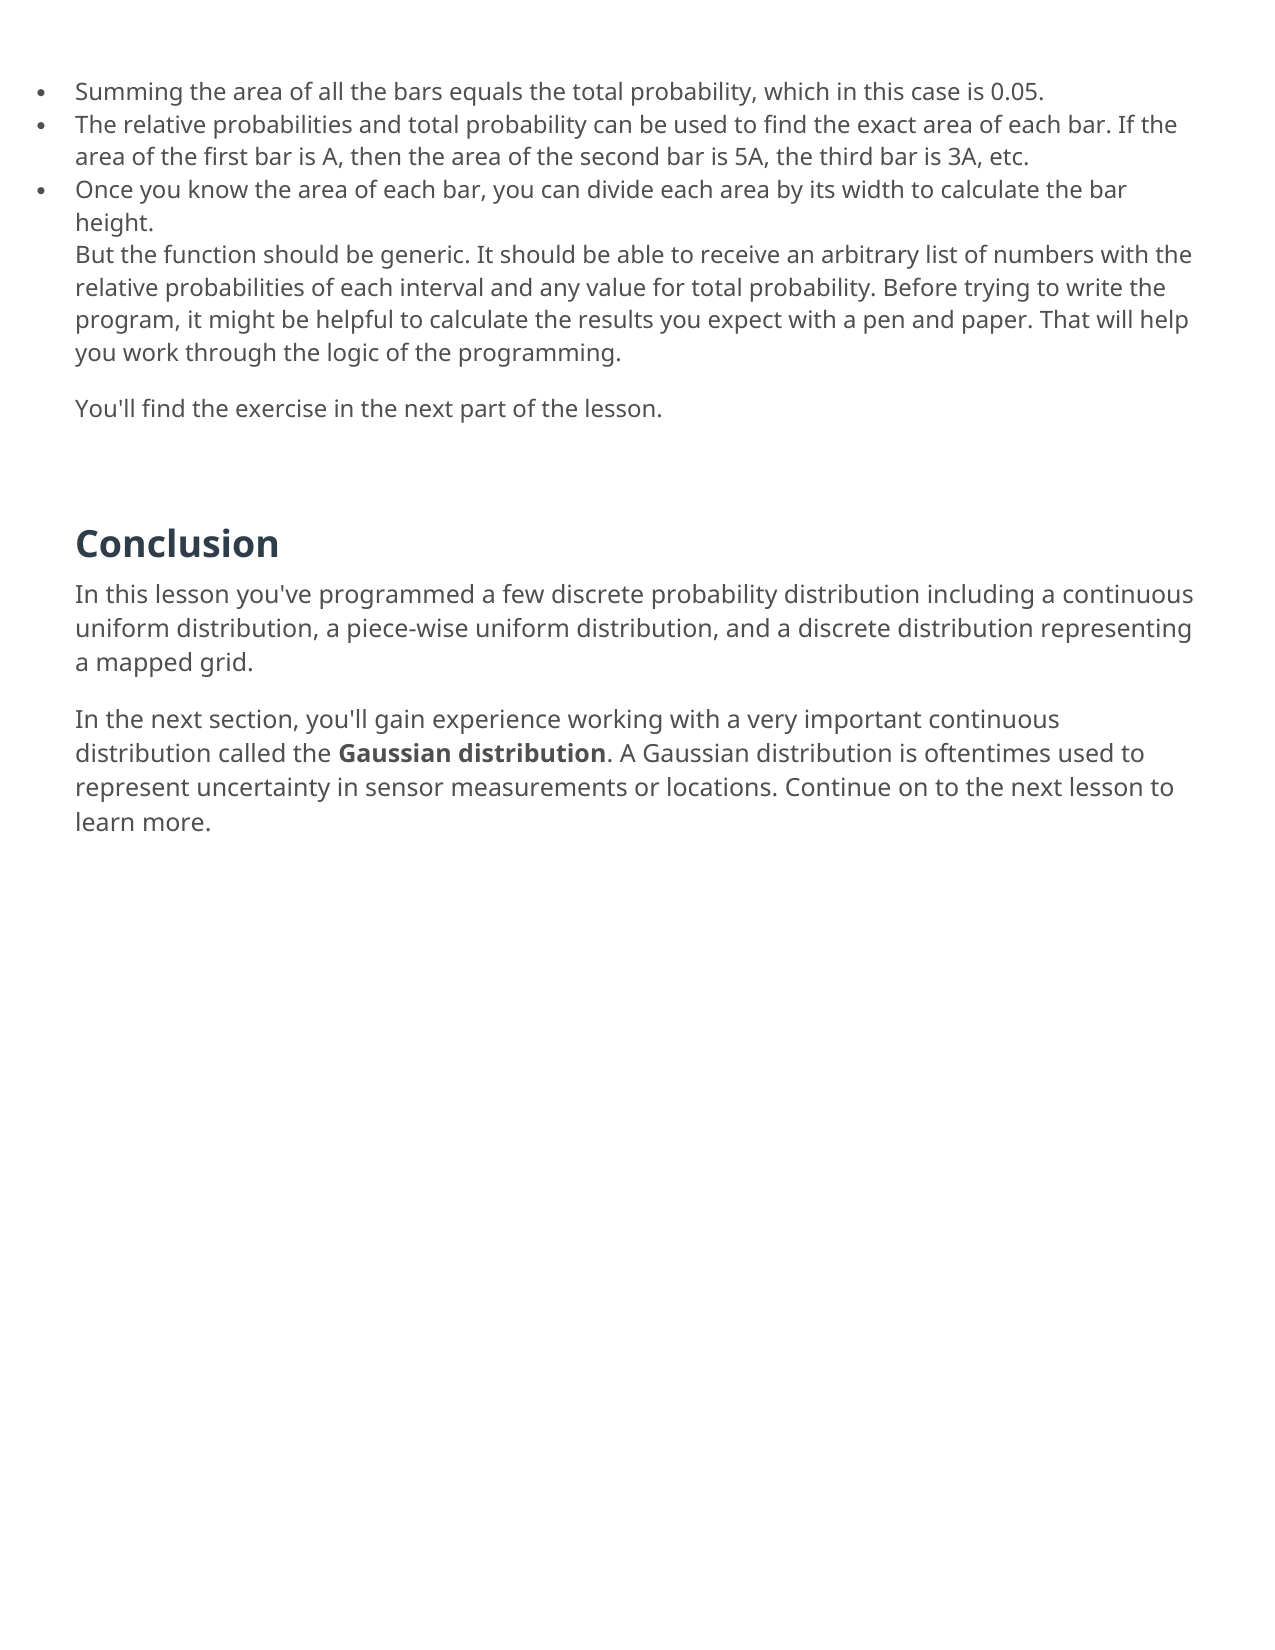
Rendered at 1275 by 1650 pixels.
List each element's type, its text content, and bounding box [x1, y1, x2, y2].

subtitle Conclusion [75, 517, 1200, 568]
text In this lesson you've programmed a few discrete probability distribution including a continuous uniform distribution, a piece-wise uniform distribution, and a discrete distribution representing a mapped grid. [75, 576, 1200, 678]
list Once you know the area of each bar, you can divide each area by its width to calculate the bar height. [37, 173, 1200, 238]
text But the function should be generic. It should be able to receive an arbitrary list of numbers with the relative probabilities of each interval and any value for total probability. Before trying to write the program, it might be helpful to calculate the results you expect with a pen and paper. That will help you work through the logic of the programming. [75, 238, 1200, 368]
list The relative probabilities and total probability can be used to find the exact area of each bar. If the area of the first bar is A, then the area of the second bar is 5A, the third bar is 3A, etc. [37, 108, 1200, 173]
text In the next section, you'll gain experience working with a very important continuous distribution called the Gaussian distribution. A Gaussian distribution is oftentimes used to represent uncertainty in sensor measurements or locations. Continue on to the next lesson to learn more. [75, 702, 1200, 838]
list Summing the area of all the bars equals the total probability, which in this case is 0.05. [37, 75, 1200, 108]
text You'll find the exercise in the next part of the lesson. [75, 392, 1200, 424]
